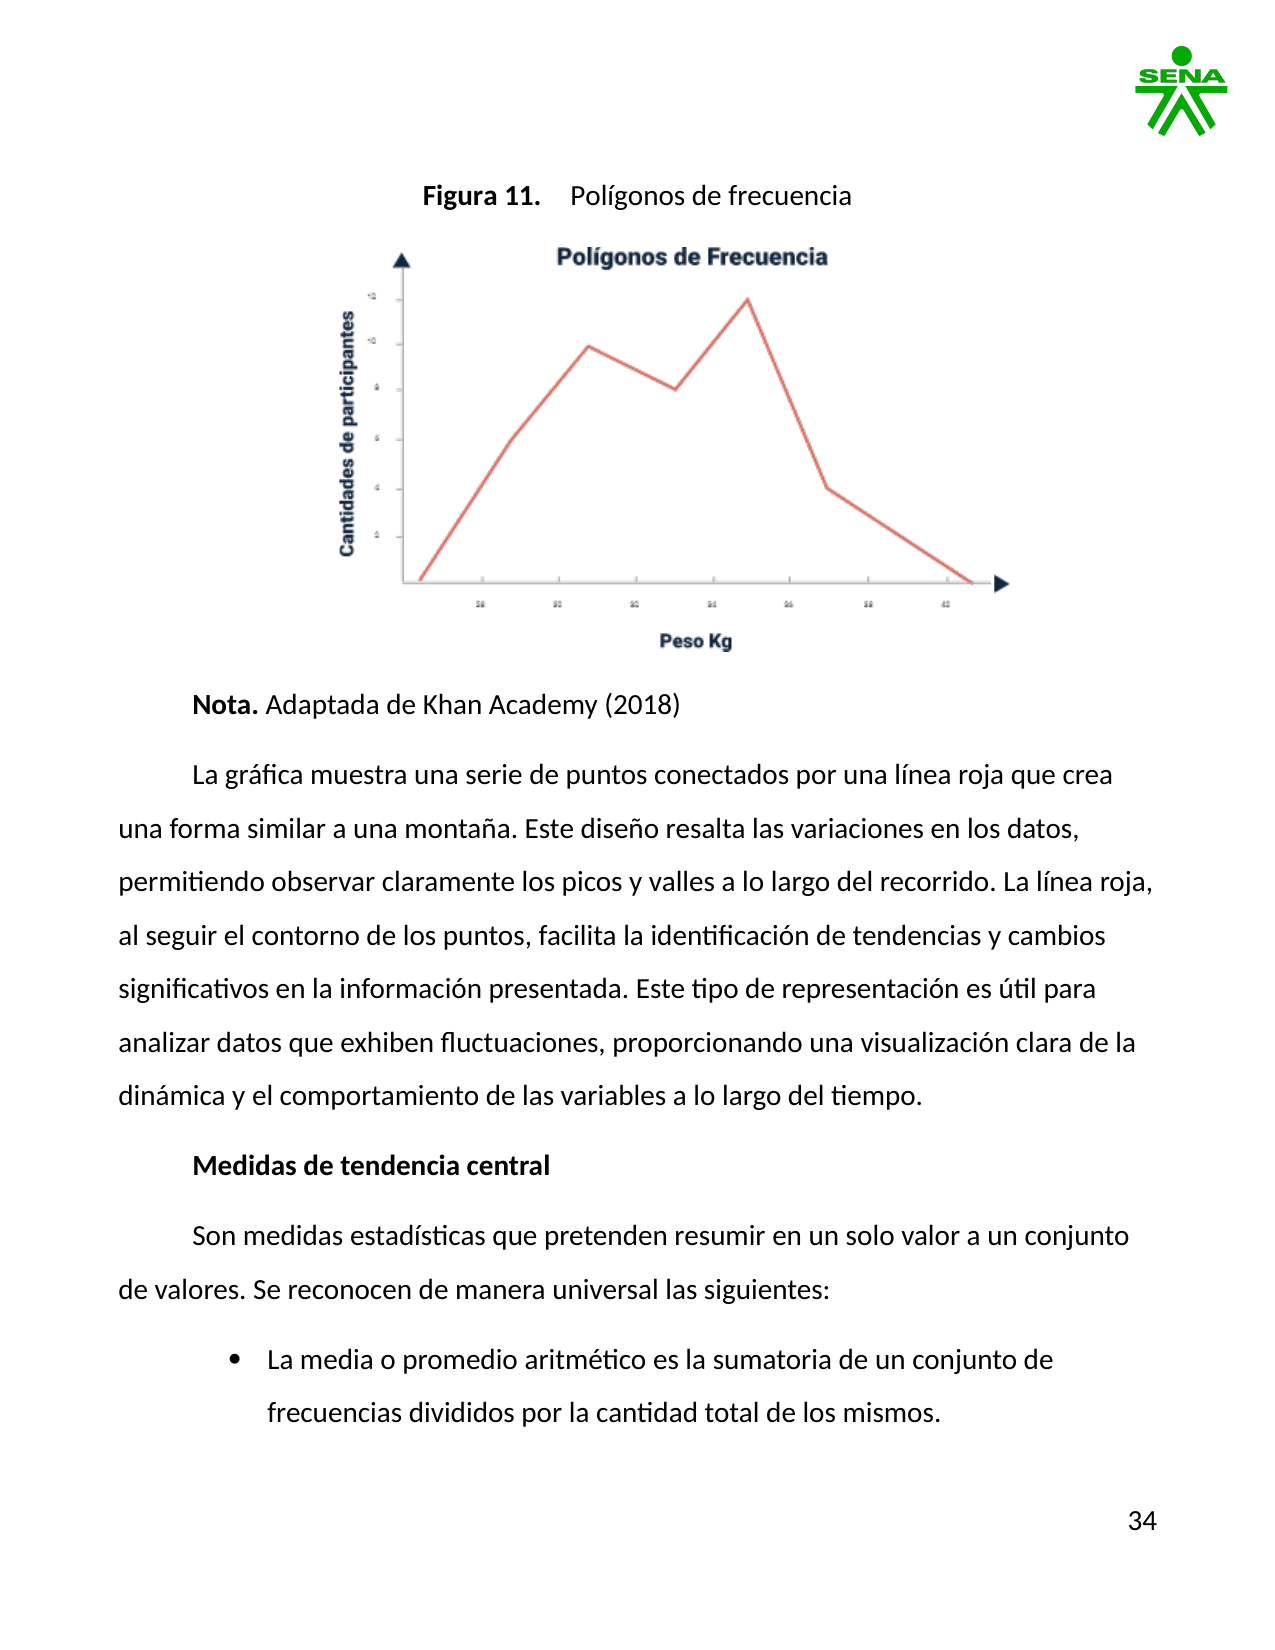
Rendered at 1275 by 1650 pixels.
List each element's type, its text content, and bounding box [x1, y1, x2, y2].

picture [339, 247, 1010, 652]
text Nota. Adaptada de Khan Academy (2018) [118, 686, 1157, 722]
picture [1135, 46, 1228, 136]
text Polígonos de frecuencia [118, 177, 1157, 213]
text Son medidas estadísticas que pretenden resumir en un solo valor a un conjunto de valores. Se reconocen de manera universal las siguientes: [118, 1217, 1157, 1306]
text La gráfica muestra una serie de puntos conectados por una línea roja que crea una forma similar a una montaña. Este diseño resalta las variaciones en los datos, permitiendo observar claramente los picos y valles a lo largo del recorrido. La línea roja, al seguir el contorno de los puntos, facilita la identificación de tendencias y cambios significativos en la información presentada. Este tipo de representación es útil para analizar datos que exhiben fluctuaciones, proporcionando una visualización clara de la dinámica y el comportamiento de las variables a lo largo del tiempo. [118, 756, 1157, 1113]
list La media o promedio aritmético es la sumatoria de un conjunto de frecuencias divididos por la cantidad total de los mismos. [229, 1341, 1157, 1430]
text Medidas de tendencia central [118, 1147, 1157, 1183]
